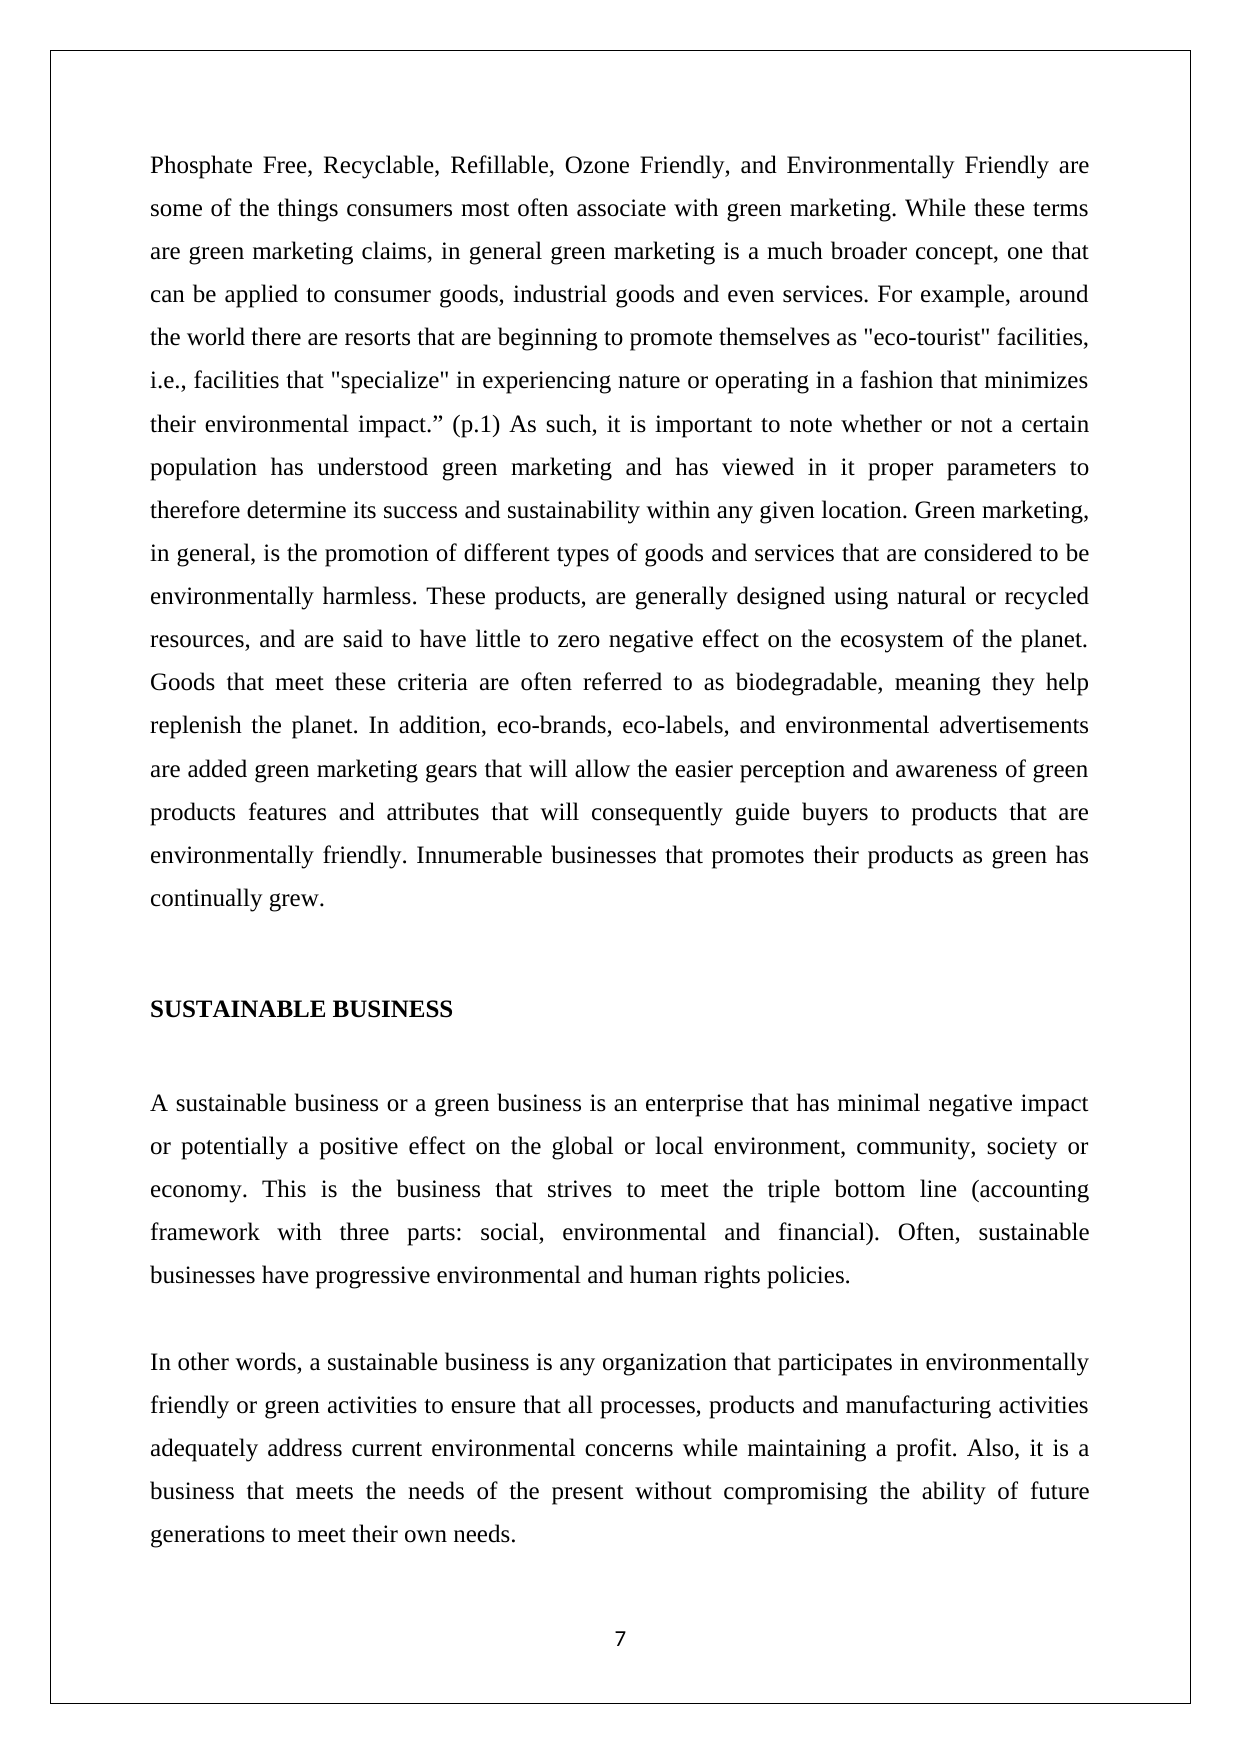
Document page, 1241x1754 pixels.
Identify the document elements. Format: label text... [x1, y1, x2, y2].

text In other words, a sustainable business is any organization that participates in environmentally friendly or green activities to ensure that all processes, products and manufacturing activities adequately address current environmental concerns while maintaining a profit. Also, it is a business that meets the needs of the present without compromising the ability of future generations to meet their own needs. [150, 1347, 1090, 1548]
text A sustainable business or a green business is an enterprise that has minimal negative impact or potentially a positive effect on the global or local environment, community, society or economy. This is the business that strives to meet the triple bottom line (accounting framework with three parts: social, environmental and financial). Often, sustainable businesses have progressive environmental and human rights policies. [150, 1088, 1090, 1289]
text SUSTAINABLE BUSINESS [150, 994, 1090, 1023]
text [150, 150, 1090, 912]
